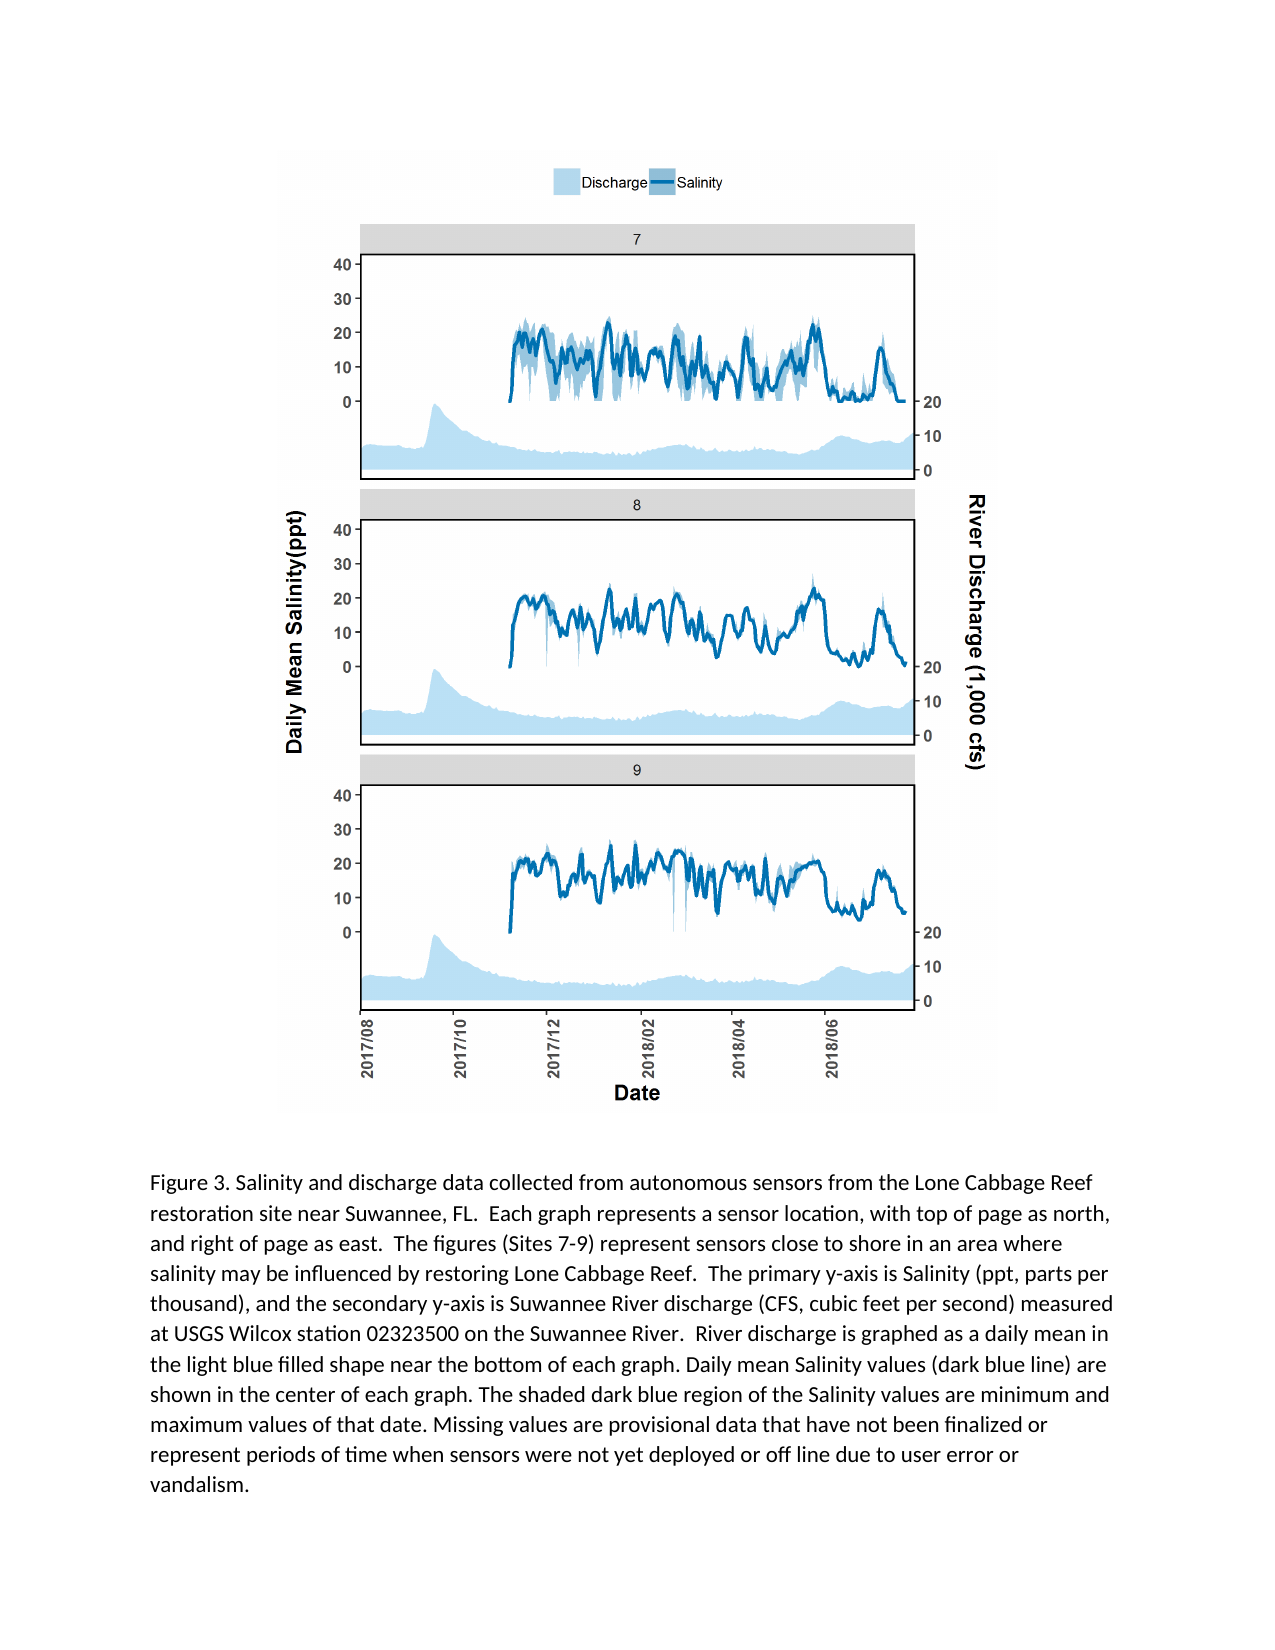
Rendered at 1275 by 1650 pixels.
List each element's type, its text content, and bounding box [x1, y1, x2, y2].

text Figure 3. Salinity and discharge data collected from autonomous sensors from the Lone Cabbage Reef restoration site near Suwannee, FL. Each graph represents a sensor location, with top of page as north, and right of page as east. The figures (Sites 7-9) represent sensors close to shore in an area where salinity may be influenced by restoring Lone Cabbage Reef. The primary y-axis is Salinity (ppt, parts per thousand), and the secondary y-axis is Suwannee River discharge (CFS, cubic feet per second) measured at USGS Wilcox station 02323500 on the Suwannee River. River discharge is graphed as a daily mean in the light blue filled shape near the bottom of each graph. Daily mean Salinity values (dark blue line) are shown in the center of each graph. The shaded dark blue region of the Salinity values are minimum and maximum values of that date. Missing values are provisional data that have not been finalized or represent periods of time when sensors were not yet deployed or off line due to user error or vandalism. [150, 1168, 1125, 1499]
picture [276, 150, 999, 1113]
